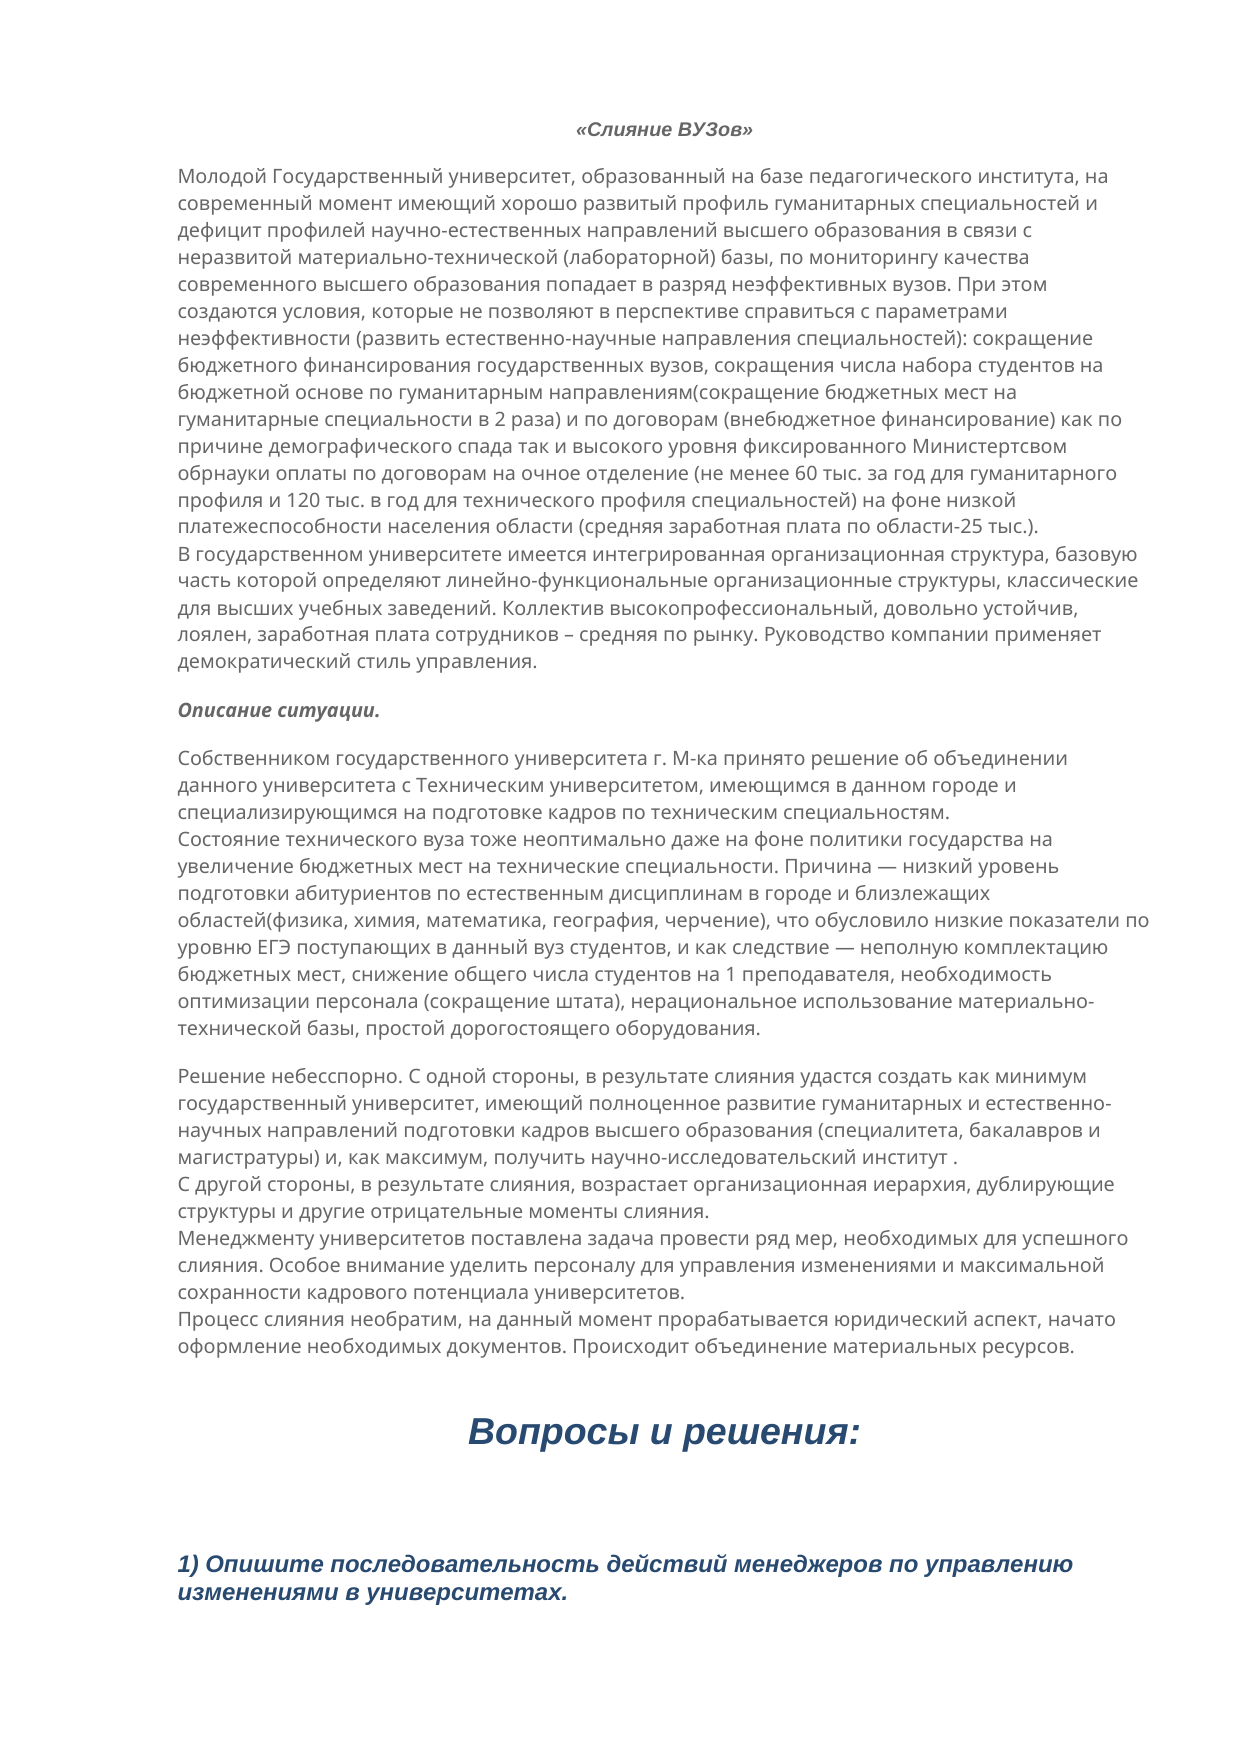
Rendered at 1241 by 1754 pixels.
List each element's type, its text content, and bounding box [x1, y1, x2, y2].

text Молодой Государственный университет, образованный на базе педагогического института, на современный момент имеющий хорошо развитый профиль гуманитарных специальностей и дефицит профилей научно-естественных направлений высшего образования в связи с неразвитой материально-технической (лабораторной) базы, по мониторингу качества современного высшего образования попадает в разряд неэффективных вузов. При этом создаются условия, которые не позволяют в перспективе справиться с параметрами неэффективности (развить естественно-научные направления специальностей): сокращение бюджетного финансирования государственных вузов, сокращения числа набора студентов на бюджетной основе по гуманитарным направлениям(сокращение бюджетных мест на гуманитарные специальности в 2 раза) и по договорам (внебюджетное финансирование) как по причине демографического спада так и высокого уровня фиксированного Министертсвом обрнауки оплаты по договорам на очное отделение (не менее 60 тыс. за год для гуманитарного профиля и 120 тыс. в год для технического профиля специальностей) на фоне низкой платежеспособности населения области (средняя заработная плата по области-25 тыс.). В государственном университете имеется интегрированная организационная структура, базовую часть которой определяют линейно-функциональные организационные структуры, классические для высших учебных заведений. Коллектив высокопрофессиональный, довольно устойчив, лоялен, заработная плата сотрудников – средняя по рынку. Руководство компании применяет демократический стиль управления. [177, 162, 1152, 675]
text 1) Опишите последовательность действий менеджеров по управлению изменениями в университетах. [177, 1550, 1152, 1606]
text Собственником государственного университета г. М-ка принято решение об объединении данного университета с Техническим университетом, имеющимся в данном городе и специализирующимся на подготовке кадров по техническим специальностям. Состояние технического вуза тоже неоптимально даже на фоне политики государства на увеличение бюджетных мест на технические специальности. Причина — низкий уровень подготовки абитуриентов по естественным дисциплинам в городе и близлежащих областей(физика, химия, математика, география, черчение), что обусловило низкие показатели по уровню ЕГЭ поступающих в данный вуз студентов, и как следствие — неполную комплектацию бюджетных мест, снижение общего числа студентов на 1 преподавателя, необходимость оптимизации персонала (сокращение штата), нерациональное использование материально-технической базы, простой дорогостоящего оборудования. [177, 744, 1152, 1041]
text Вопросы и решения: [177, 1409, 1152, 1452]
text «Слияние ВУЗов» [177, 118, 1152, 141]
text Решение небесспорно. С одной стороны, в результате слияния удастся создать как минимум государственный университет, имеющий полноценное развитие гуманитарных и естественно-научных направлений подготовки кадров высшего образования (специалитета, бакалавров и магистратуры) и, как максимум, получить научно-исследовательский институт . С другой стороны, в результате слияния, возрастает организационная иерархия, дублирующие структуры и другие отрицательные моменты слияния. Менеджменту университетов поставлена задача провести ряд мер, необходимых для успешного слияния. Особое внимание уделить персоналу для управления изменениями и максимальной сохранности кадрового потенциала университетов. Процесс слияния необратим, на данный момент прорабатывается юридический аспект, начато оформление необходимых документов. Происходит объединение материальных ресурсов. [177, 1062, 1152, 1388]
text Описание ситуации. [177, 696, 1152, 723]
